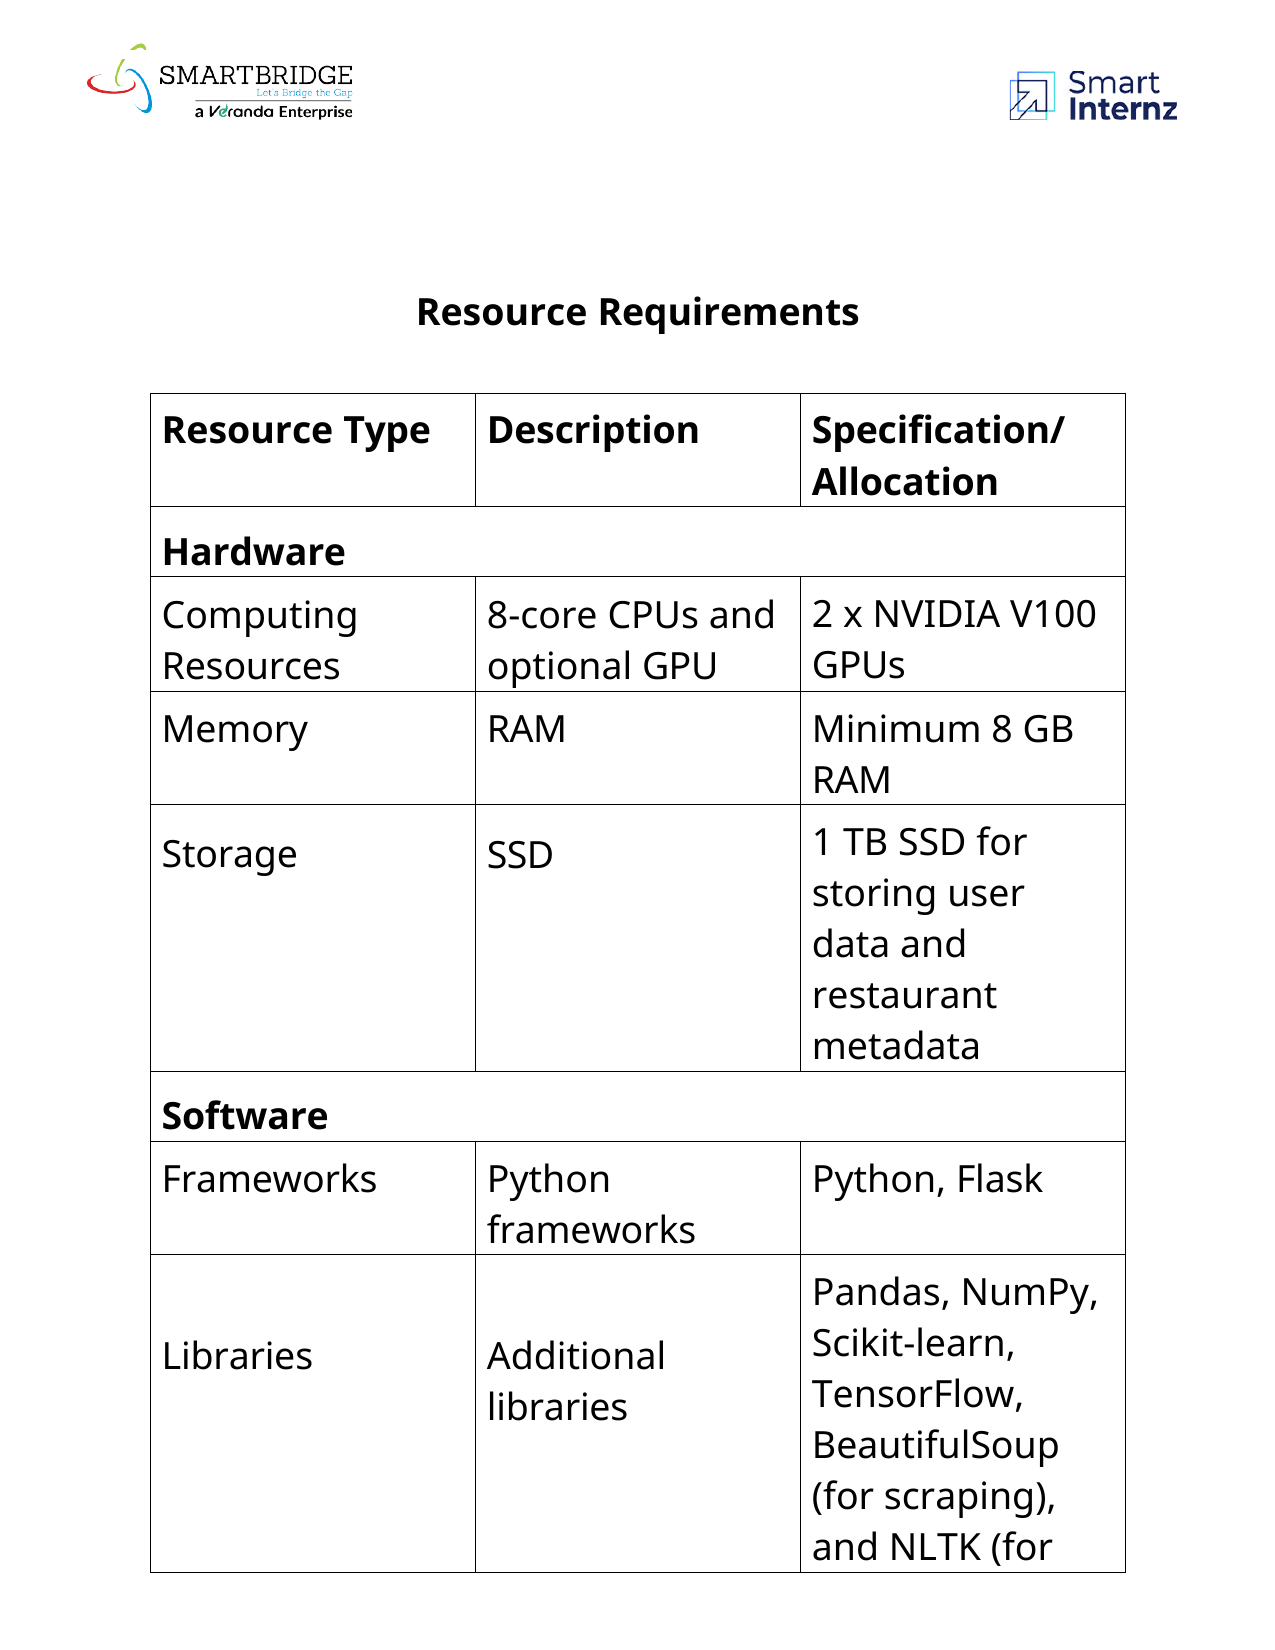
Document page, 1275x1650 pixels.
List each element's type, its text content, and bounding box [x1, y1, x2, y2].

table_header Specification/Allocation [801, 394, 1125, 506]
table_cell Hardware [151, 507, 1125, 576]
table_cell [801, 1255, 1125, 1572]
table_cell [476, 1255, 800, 1572]
table_cell Minimum 8 GB RAM [801, 692, 1125, 804]
picture [87, 59, 353, 120]
table_cell Memory [151, 692, 475, 804]
table_cell SSD [476, 805, 800, 1071]
table_cell Computing Resources [151, 577, 475, 691]
table_cell Libraries [151, 1255, 475, 1572]
table_cell Frameworks [151, 1142, 475, 1254]
table_cell Software [151, 1072, 1125, 1141]
table_cell 8-core CPUs and optional GPU [476, 577, 800, 691]
table_cell Python frameworks [476, 1142, 800, 1254]
table_cell 2 x NVIDIA V100 GPUs [801, 577, 1125, 691]
table_header Resource Type [151, 394, 475, 506]
subtitle Resource Requirements [382, 286, 893, 337]
picture [87, 43, 353, 50]
table_cell 1 TB SSD for storing user data and restaurant metadata [801, 805, 1125, 1071]
table_cell RAM [476, 692, 800, 804]
table_cell Python, Flask [801, 1142, 1125, 1254]
table_cell Storage [151, 805, 475, 1071]
picture [1009, 71, 1177, 120]
table_header Description [476, 394, 800, 506]
